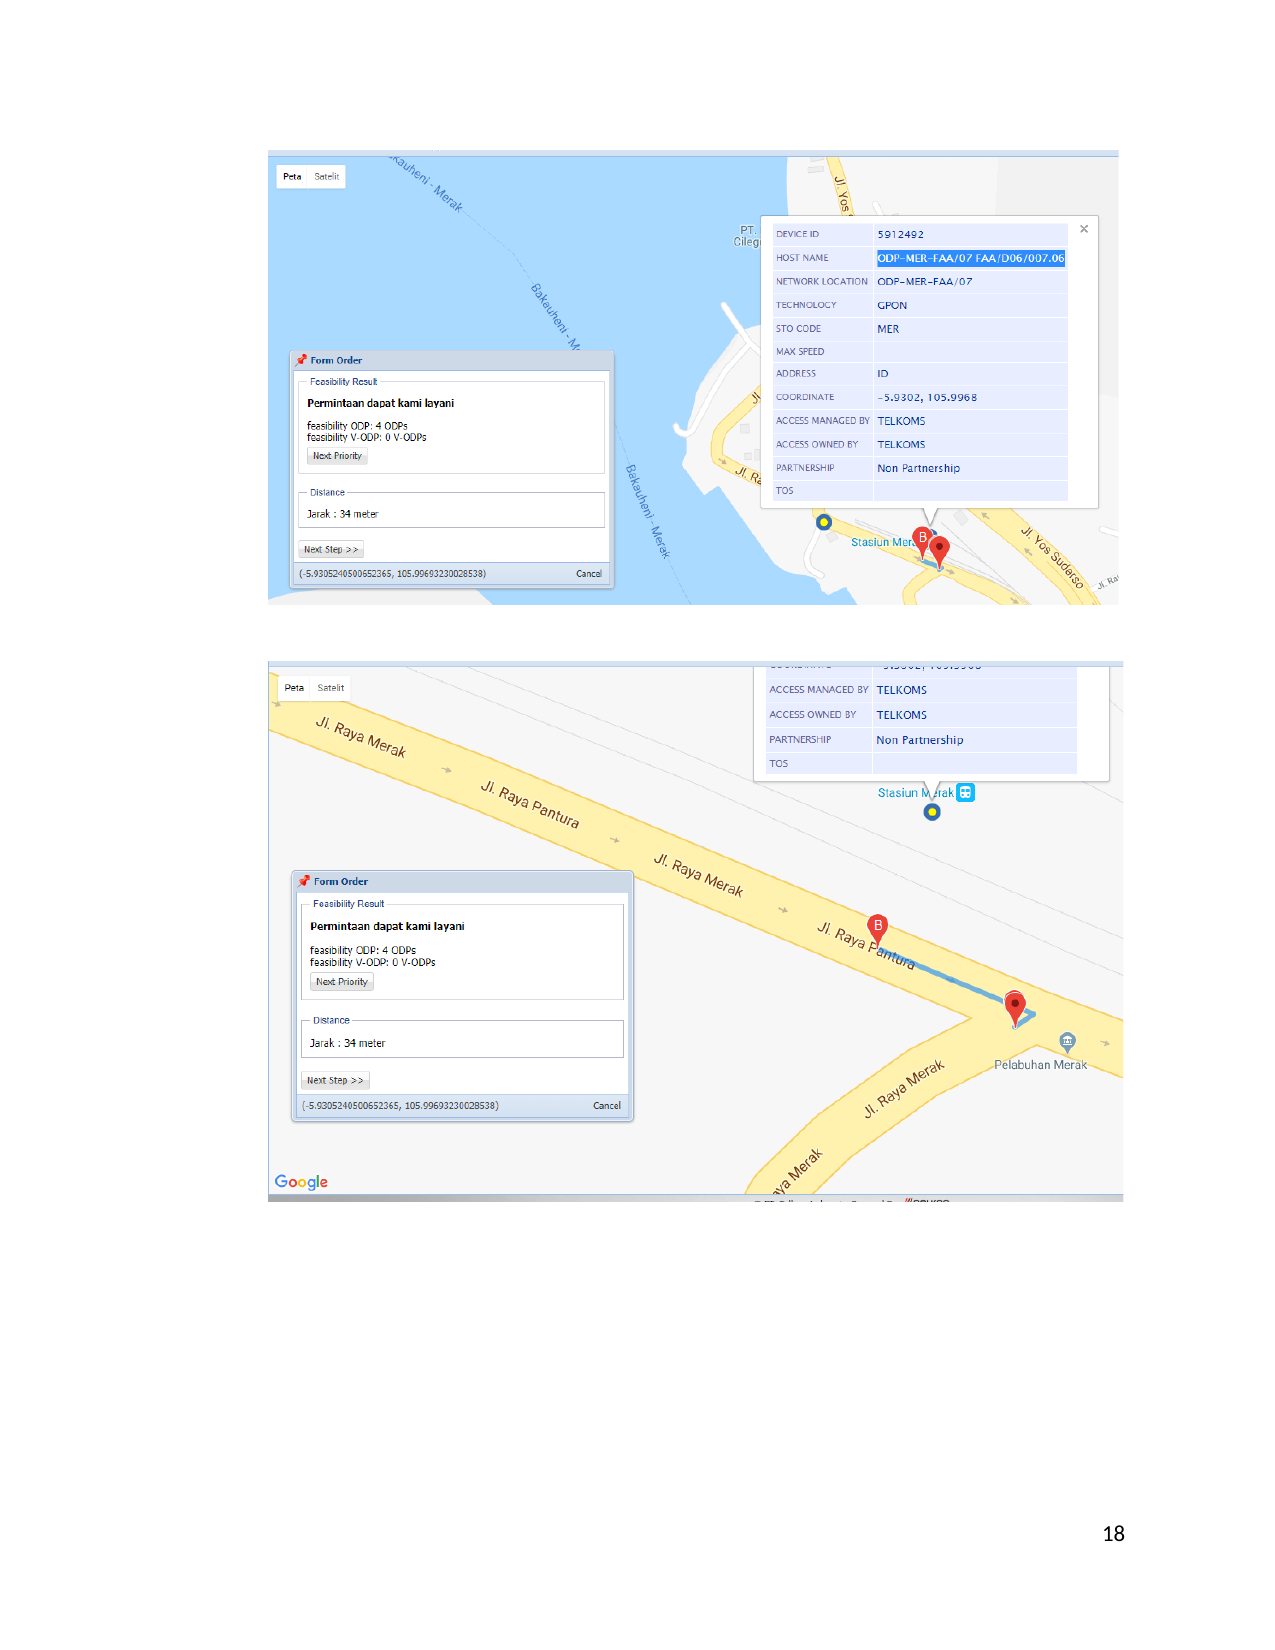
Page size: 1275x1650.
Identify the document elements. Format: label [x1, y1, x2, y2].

picture [268, 150, 1119, 605]
picture [268, 661, 1124, 1202]
